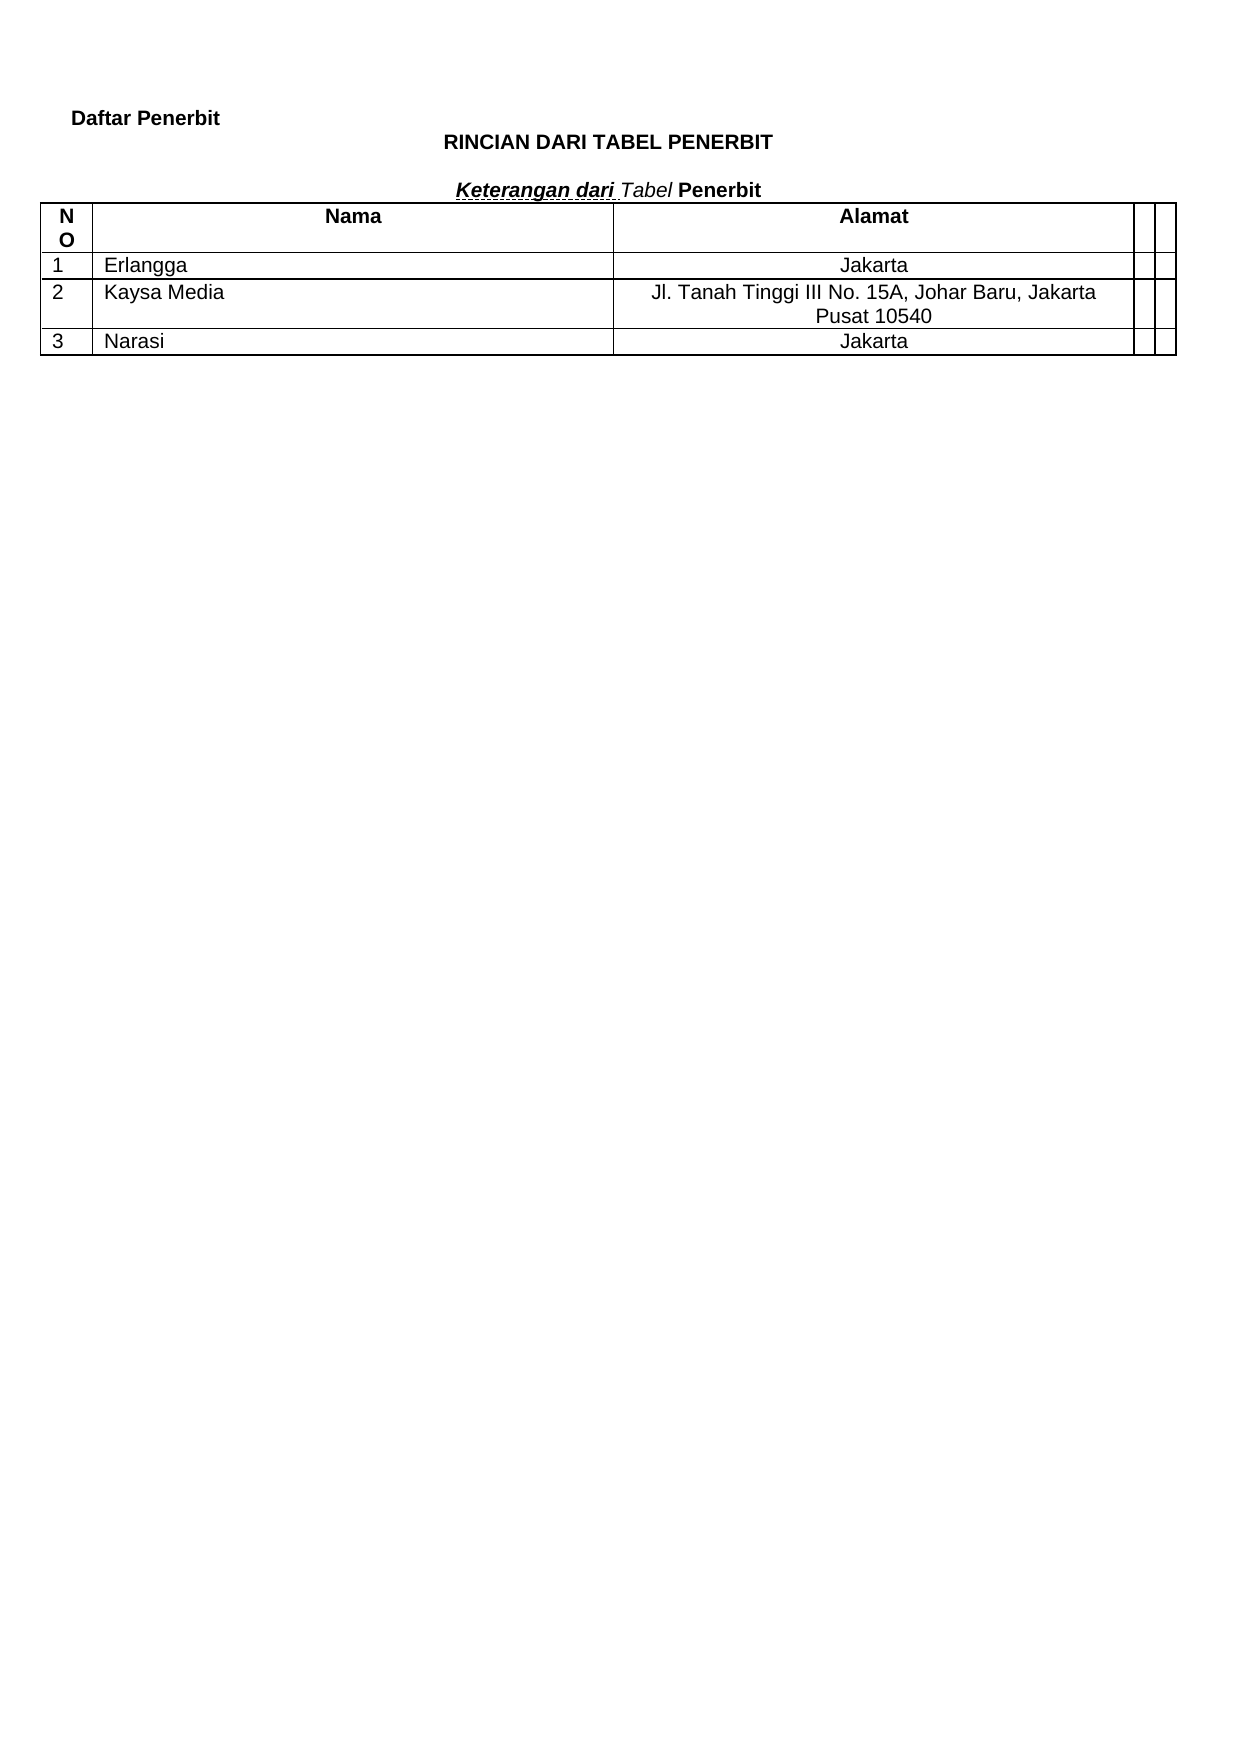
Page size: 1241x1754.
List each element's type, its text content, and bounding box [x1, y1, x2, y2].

table_cell 2 [41, 279, 92, 328]
table_cell Erlangga [93, 253, 613, 278]
table_cell Jl. Tanah Tinggi III No. 15A, Johar Baru, Jakarta Pusat 10540 [614, 280, 1133, 328]
table_header Email [1156, 204, 1175, 252]
table_cell Jakarta [614, 253, 1133, 278]
table_cell Jakarta [614, 329, 1133, 354]
table_header Alamat [614, 204, 1133, 252]
table_header NO [41, 204, 92, 252]
text Keterangan dari Tabel Penerbit [71, 178, 1146, 202]
table_cell 021-4202857 [1135, 280, 1154, 328]
table_cell Narasi [93, 329, 613, 354]
text RINCIAN DARI TABEL PENERBIT [71, 130, 1146, 154]
table_cell 3 [41, 329, 92, 354]
table_header Nama [93, 204, 613, 252]
text Daftar Penerbit [71, 106, 1146, 130]
table_header Telepon [1135, 204, 1154, 252]
table_cell 1 [41, 253, 92, 278]
table_cell Kaysa Media [93, 280, 613, 328]
